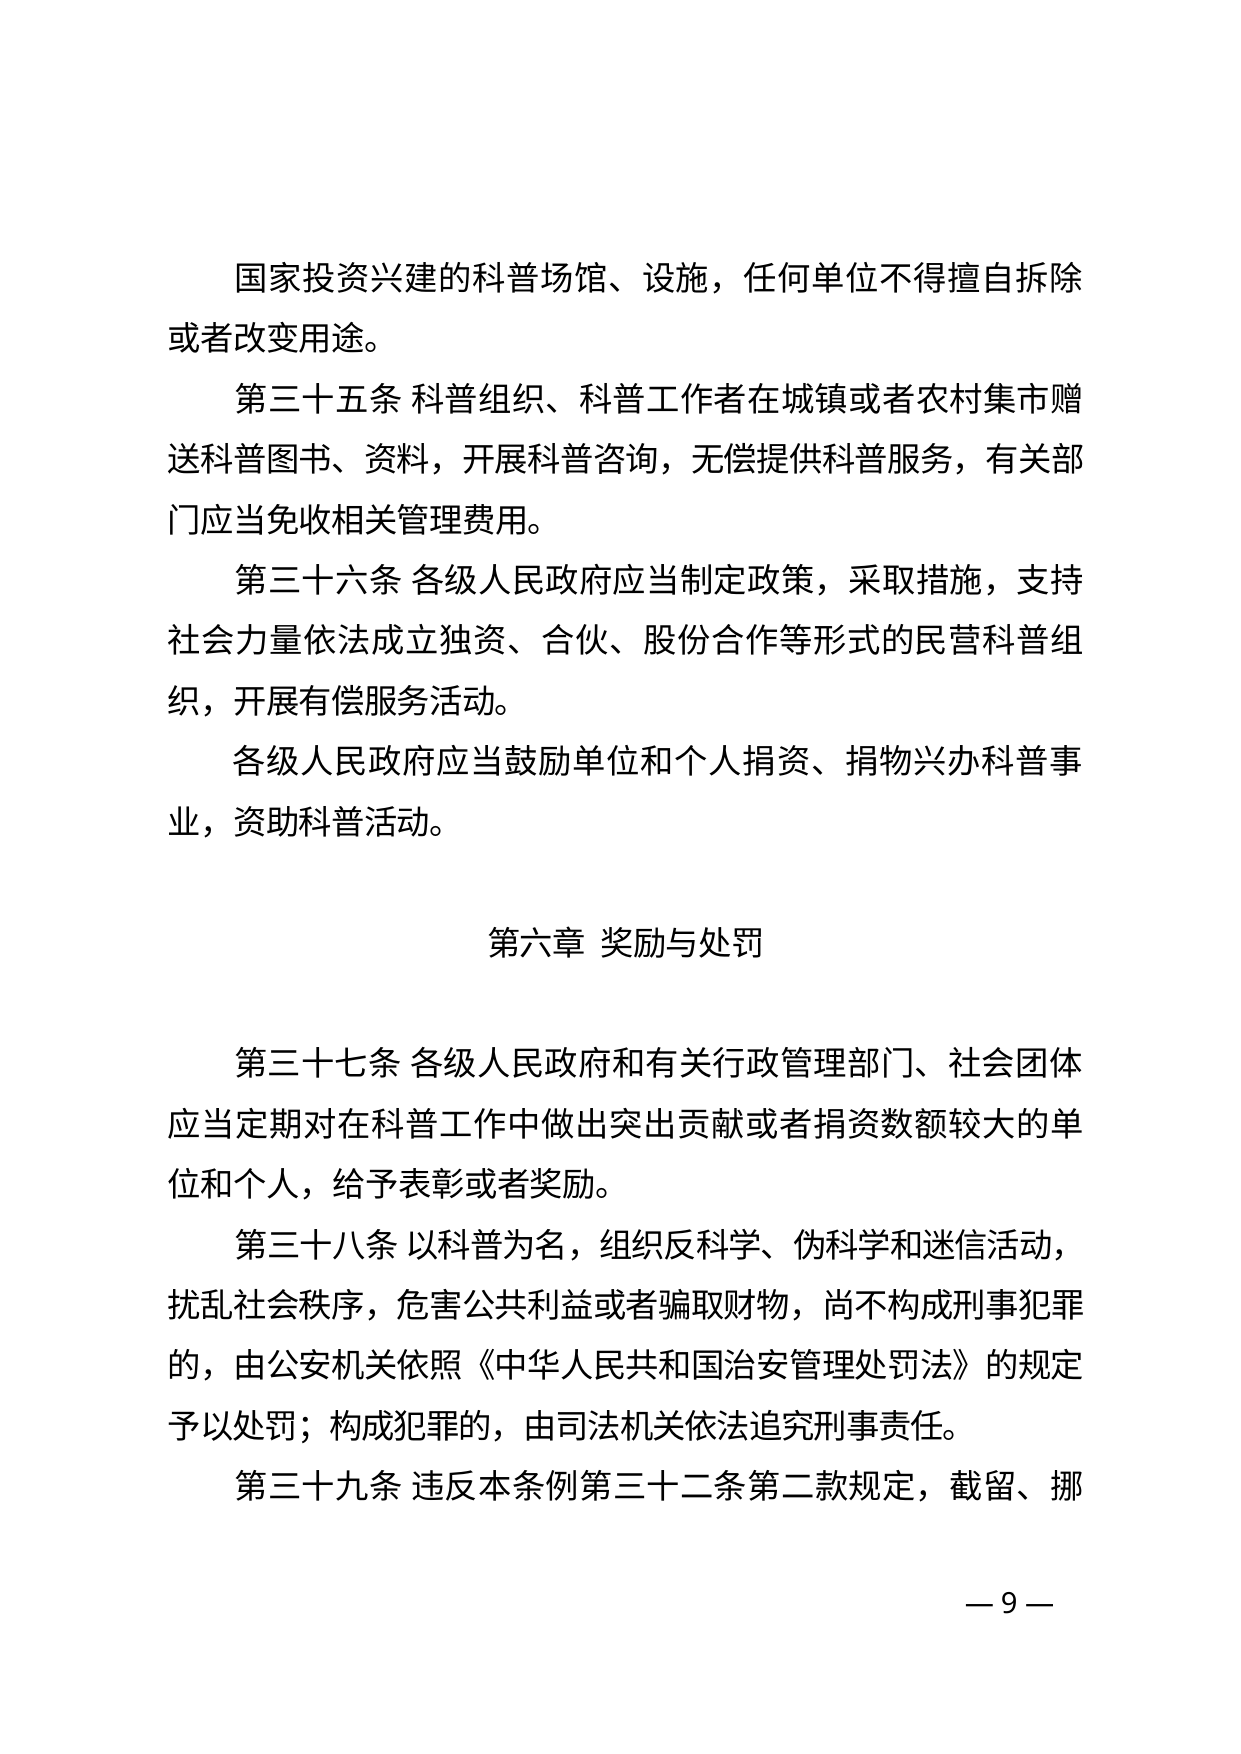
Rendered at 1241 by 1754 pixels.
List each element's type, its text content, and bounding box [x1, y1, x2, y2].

text 国家投资兴建的科普场馆、设施，任何单位不得擅自拆除或者改变用途。 [168, 242, 1084, 363]
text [168, 1450, 1084, 1511]
text 第三十六条 各级人民政府应当制定政策，采取措施，支持社会力量依法成立独资、合伙、股份合作等形式的民营科普组织，开展有偿服务活动。 [168, 544, 1084, 725]
text 第六章 奖励与处罚 [168, 907, 1084, 967]
text 第三十五条 科普组织、科普工作者在城镇或者农村集市赠送科普图书、资料，开展科普咨询，无偿提供科普服务，有关部门应当免收相关管理费用。 [168, 363, 1084, 544]
text 第三十七条 各级人民政府和有关行政管理部门、社会团体应当定期对在科普工作中做出突出贡献或者捐资数额较大的单位和个人，给予表彰或者奖励。 [168, 1027, 1084, 1209]
text 各级人民政府应当鼓励单位和个人捐资、捐物兴办科普事业，资助科普活动。 [168, 725, 1084, 846]
text 第三十八条 以科普为名，组织反科学、伪科学和迷信活动，扰乱社会秩序，危害公共利益或者骗取财物，尚不构成刑事犯罪的，由公安机关依照《中华人民共和国治安管理处罚法》的规定予以处罚；构成犯罪的，由司法机关依法追究刑事责任。 [168, 1209, 1084, 1450]
